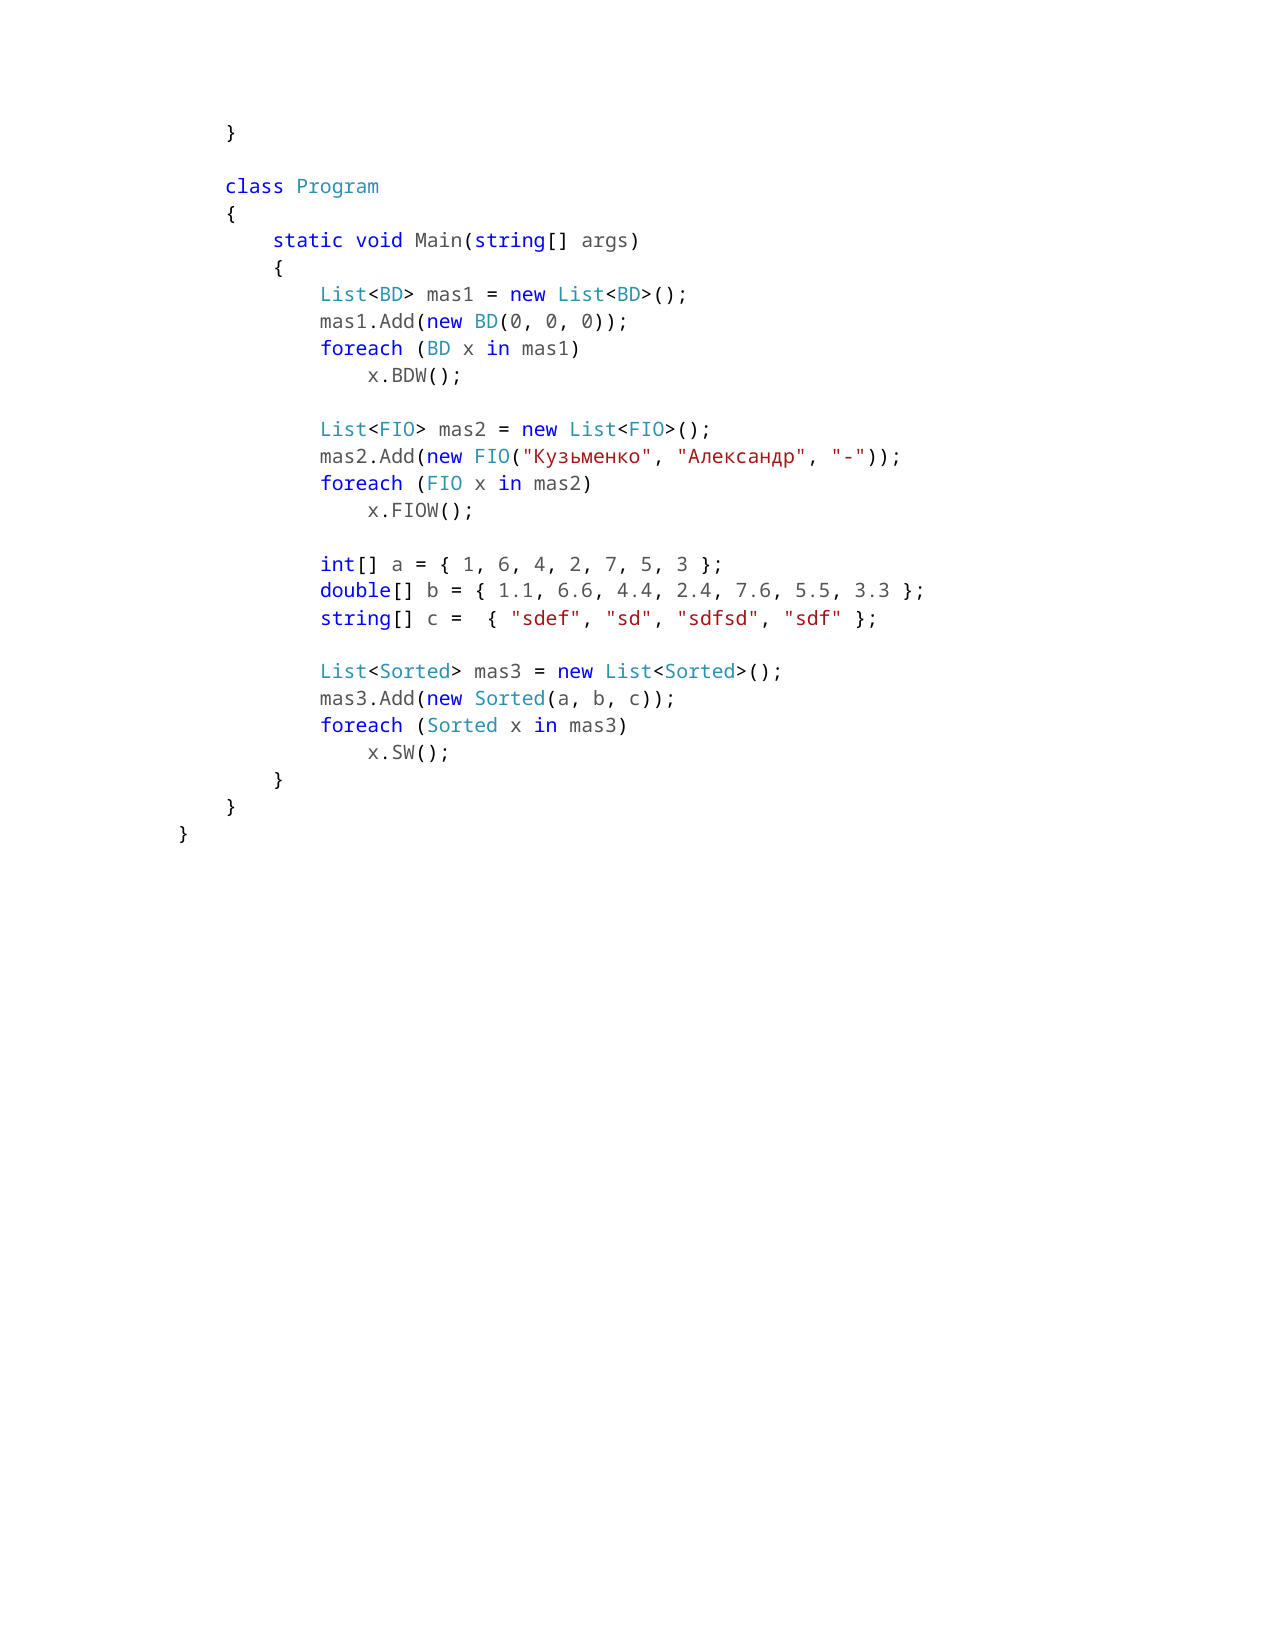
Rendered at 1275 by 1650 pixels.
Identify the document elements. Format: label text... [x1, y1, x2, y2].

text } [177, 766, 1186, 793]
text List<FIO> mas2 = new List<FIO>(); [177, 415, 1186, 442]
text mas2.Add(new FIO("Кузьменко", "Александр", "-")); [177, 442, 1186, 469]
text } [177, 118, 1186, 145]
text x.SW(); [177, 739, 1186, 766]
text } [177, 793, 1186, 819]
text } [177, 819, 1186, 847]
text mas1.Add(new BD(0, 0, 0)); [177, 307, 1186, 334]
text { [177, 199, 1186, 226]
text static void Main(string[] args) [177, 226, 1186, 253]
text foreach (FIO x in mas2) [177, 469, 1186, 496]
text class Program [177, 172, 1186, 199]
text string[] c = { "sdef", "sd", "sdfsd", "sdf" }; [177, 604, 1186, 631]
text x.BDW(); [177, 361, 1186, 388]
text mas3.Add(new Sorted(a, b, c)); [177, 685, 1186, 712]
text foreach (Sorted x in mas3) [177, 712, 1186, 739]
text foreach (BD x in mas1) [177, 334, 1186, 361]
text { [177, 253, 1186, 280]
text x.FIOW(); [177, 496, 1186, 523]
text List<Sorted> mas3 = new List<Sorted>(); [177, 658, 1186, 685]
text int[] a = { 1, 6, 4, 2, 7, 5, 3 }; [177, 550, 1186, 577]
text List<BD> mas1 = new List<BD>(); [177, 280, 1186, 307]
text double[] b = { 1.1, 6.6, 4.4, 2.4, 7.6, 5.5, 3.3 }; [177, 577, 1186, 604]
